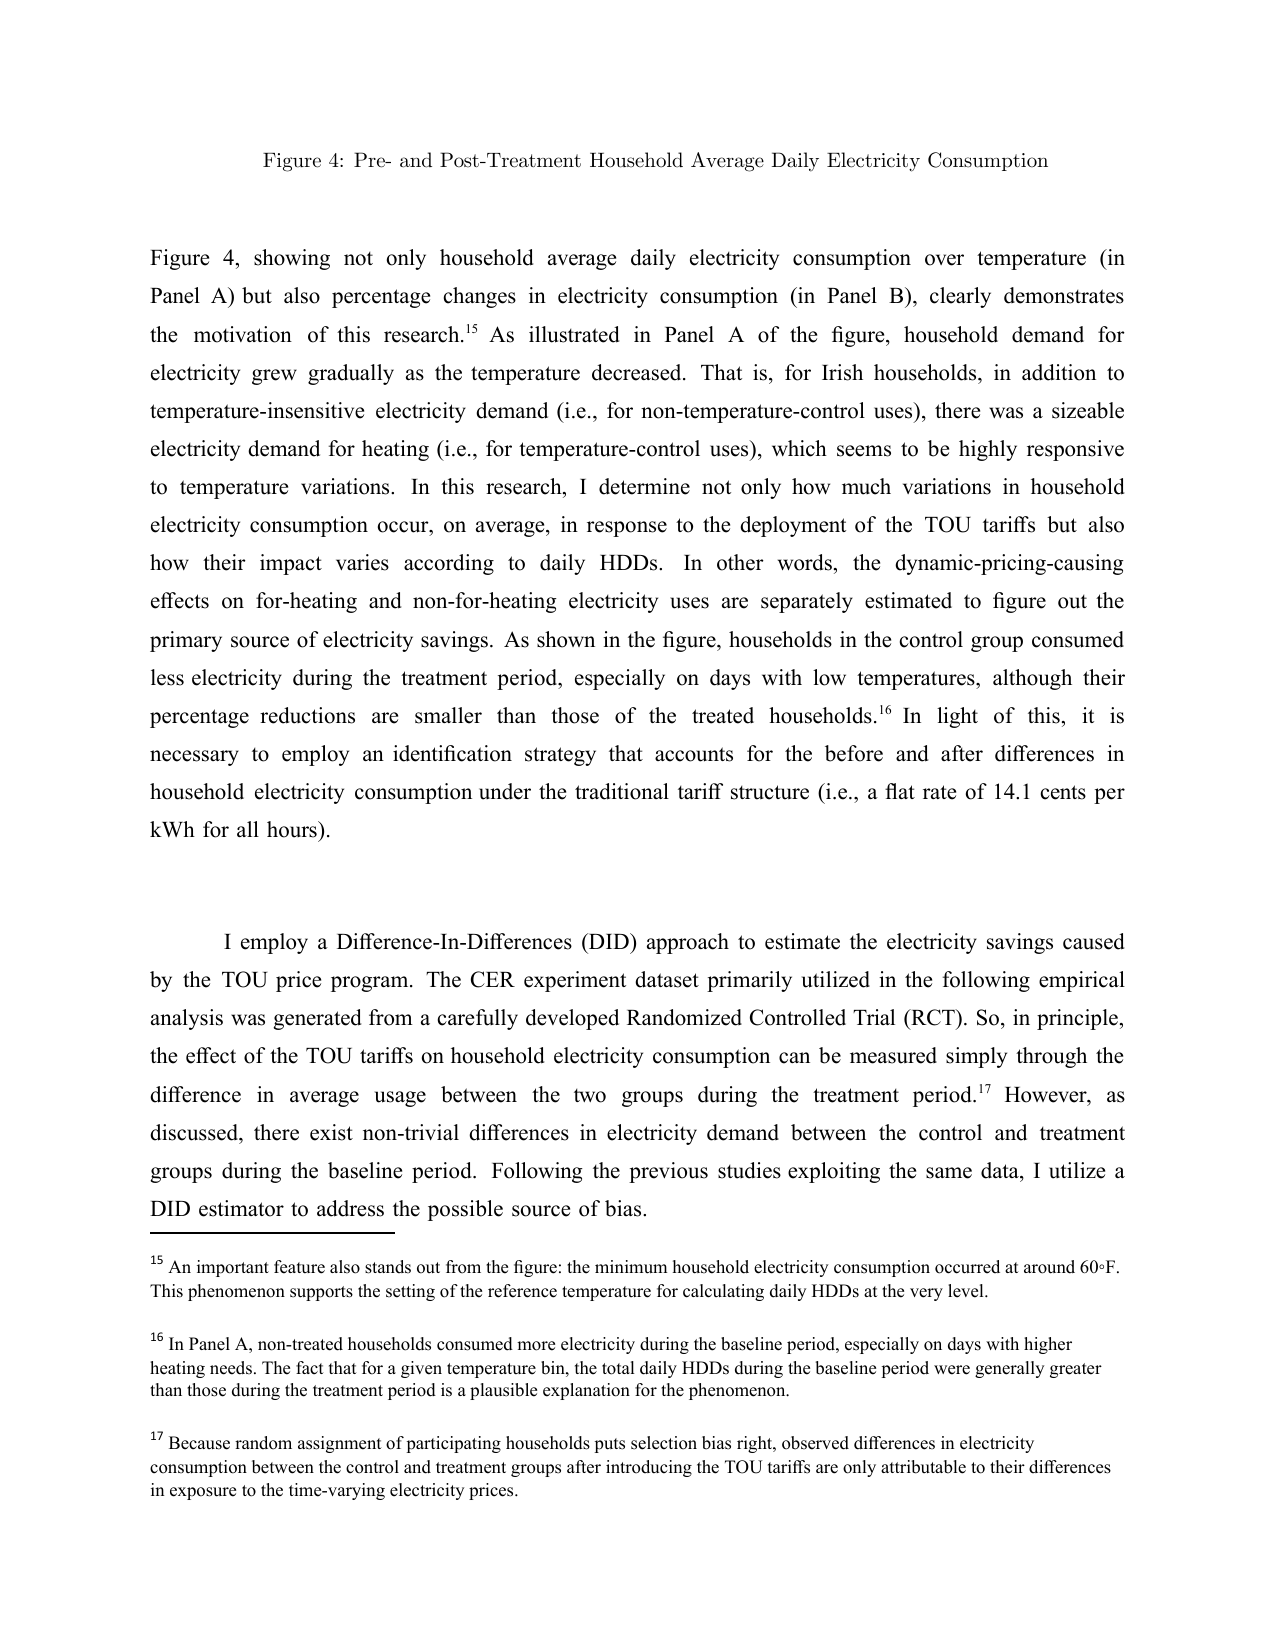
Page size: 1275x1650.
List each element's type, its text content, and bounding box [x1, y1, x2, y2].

text Figure 4: Pre- and Post-Treatment Household Average Daily Electricity Consumption [263, 150, 1125, 172]
text I employ a Diﬀerence-In-Diﬀerences (DID) approach to estimate the electricity savings caused by the TOU price program. The CER experiment dataset primarily utilized in the following empirical analysis was generated from a carefully developed Randomized Controlled Trial (RCT). So, in principle, the eﬀect of the TOU tariﬀs on household electricity consumption can be measured simply through the diﬀerence in average usage between the two groups during the treatment period. However, as discussed, there exist non-trivial diﬀerences in electricity demand between the control and treatment groups during the baseline period. Following the previous studies exploiting the same data, I utilize a DID estimator to address the possible source of bias. [150, 929, 1125, 1221]
text Figure 4, showing not only household average daily electricity consumption over temperature (in Panel A) but also percentage changes in electricity consumption (in Panel B), clearly demonstrates the motivation of this research. As illustrated in Panel A of the ﬁgure, household demand for electricity grew gradually as the temperature decreased. That is, for Irish households, in addition to temperature-insensitive electricity demand (i.e., for non-temperature-control uses), there was a sizeable electricity demand for heating (i.e., for temperature-control uses), which seems to be highly responsive to temperature variations. In this research, I determine not only how much variations in household electricity consumption occur, on average, in response to the deployment of the TOU tariﬀs but also how their impact varies according to daily HDDs. In other words, the dynamic-pricing-causing eﬀects on for-heating and non-for-heating electricity uses are separately estimated to ﬁgure out the primary source of electricity savings. As shown in the ﬁgure, households in the control group consumed less electricity during the treatment period, especially on days with low temperatures, although their percentage reductions are smaller than those of the treated households. In light of this, it is necessary to employ an identiﬁcation strategy that accounts for the before and after diﬀerences in household electricity consumption under the traditional tariﬀ structure (i.e., a ﬂat rate of 14.1 cents per kWh for all hours). [150, 245, 1125, 843]
